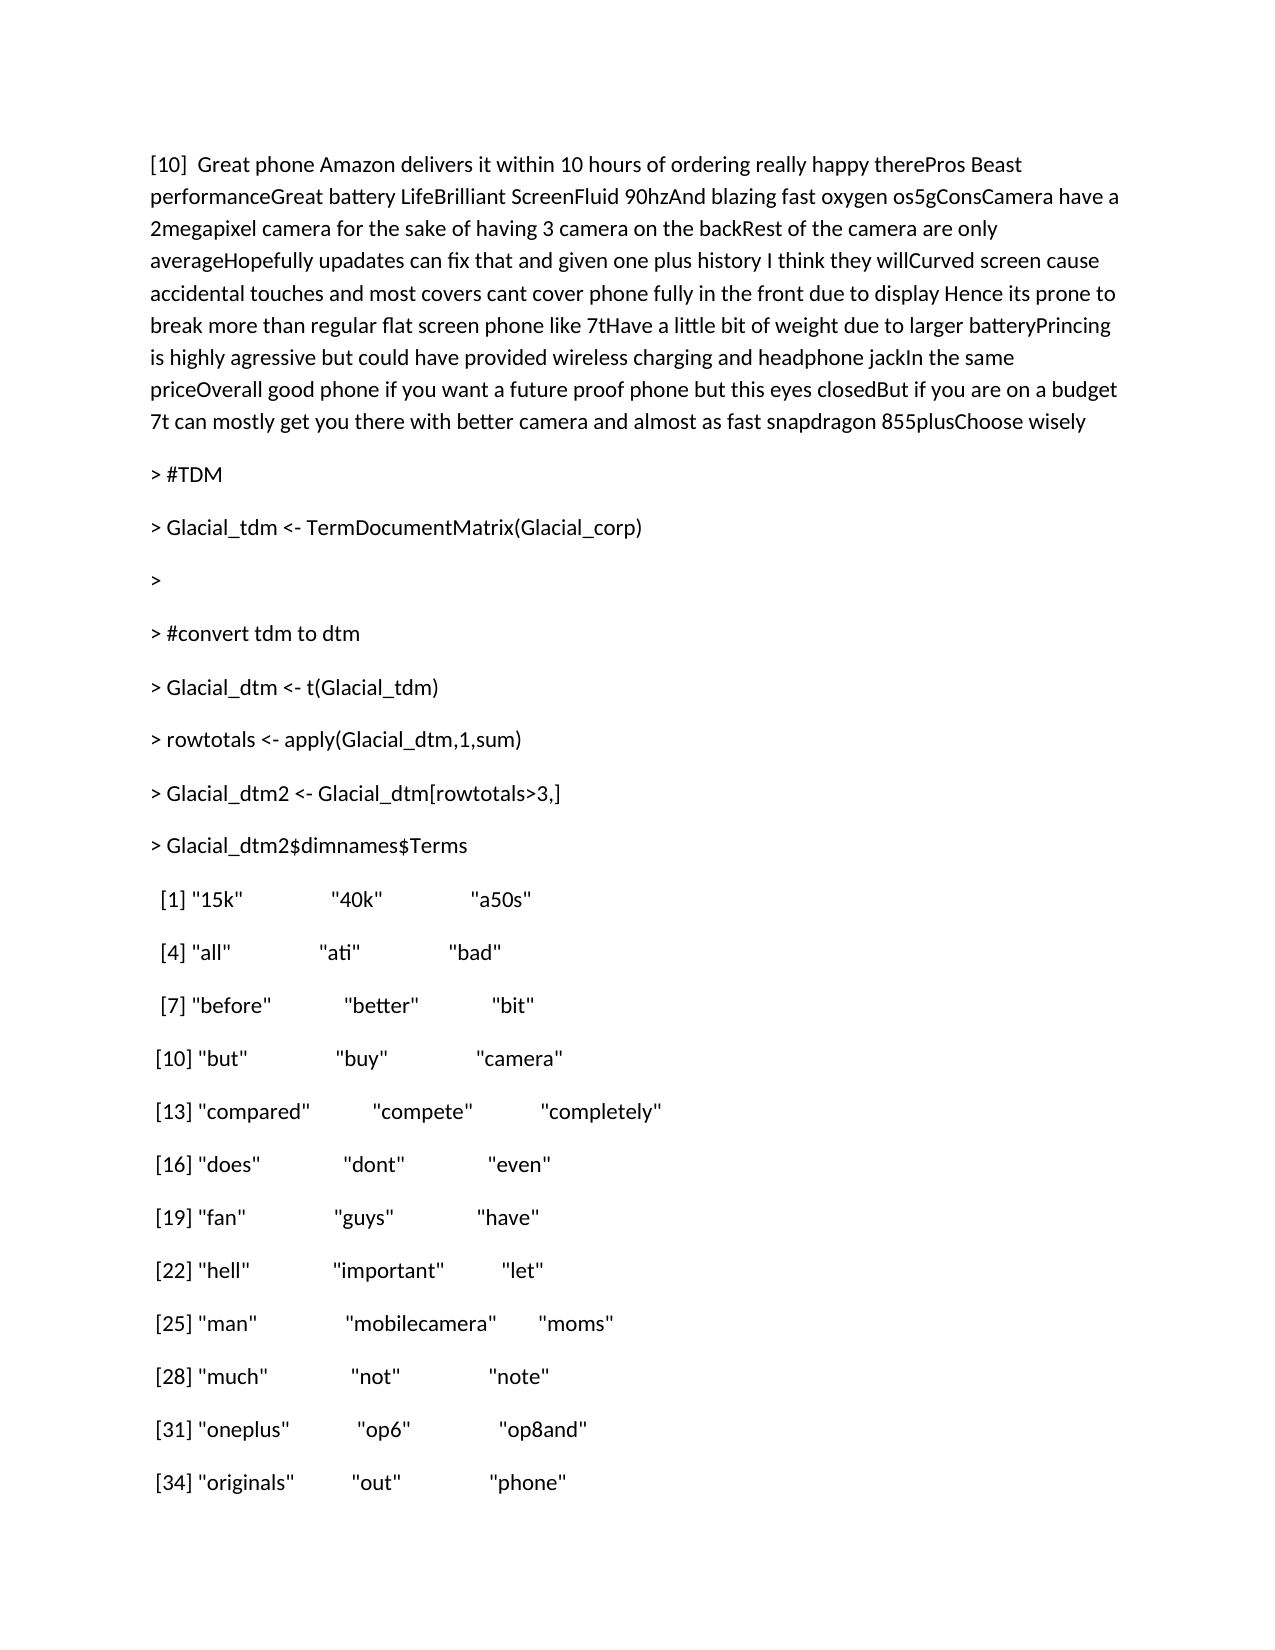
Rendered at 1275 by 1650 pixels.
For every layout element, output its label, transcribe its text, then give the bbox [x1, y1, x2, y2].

text > Glacial_dtm2 <- Glacial_dtm[rowtotals>3,] [150, 779, 1125, 807]
text [22] "hell" "important" "let" [150, 1256, 1125, 1284]
text [28] "much" "not" "note" [150, 1362, 1125, 1390]
text > Glacial_dtm <- t(Glacial_tdm) [150, 673, 1125, 701]
text [10] "but" "buy" "camera" [150, 1044, 1125, 1072]
text [13] "compared" "compete" "completely" [150, 1097, 1125, 1125]
text [19] "fan" "guys" "have" [150, 1203, 1125, 1231]
text [16] "does" "dont" "even" [150, 1150, 1125, 1178]
text > #TDM [150, 461, 1125, 488]
text [34] "originals" "out" "phone" [150, 1468, 1125, 1496]
text > [150, 567, 1125, 594]
text > #convert tdm to dtm [150, 619, 1125, 648]
text [10] Great phone Amazon delivers it within 10 hours of ordering really happy therePros Beast performanceGreat battery LifeBrilliant ScreenFluid 90hzAnd blazing fast oxygen os5gConsCamera have a 2megapixel camera for the sake of having 3 camera on the backRest of the camera are only averageHopefully upadates can fix that and given one plus history I think they willCurved screen cause accidental touches and most covers cant cover phone fully in the front due to display Hence its prone to break more than regular flat screen phone like 7tHave a little bit of weight due to larger batteryPrincing is highly agressive but could have provided wireless charging and headphone jackIn the same priceOverall good phone if you want a future proof phone but this eyes closedBut if you are on a budget 7t can mostly get you there with better camera and almost as fast snapdragon 855plusChoose wisely [150, 150, 1125, 436]
text > rowtotals <- apply(Glacial_dtm,1,sum) [150, 726, 1125, 754]
text > Glacial_tdm <- TermDocumentMatrix(Glacial_corp) [150, 513, 1125, 542]
text [4] "all" "ati" "bad" [150, 938, 1125, 966]
text > Glacial_dtm2$dimnames$Terms [150, 832, 1125, 860]
text [31] "oneplus" "op6" "op8and" [150, 1415, 1125, 1443]
text [7] "before" "better" "bit" [150, 991, 1125, 1019]
text [1] "15k" "40k" "a50s" [150, 885, 1125, 913]
text [25] "man" "mobilecamera" "moms" [150, 1309, 1125, 1337]
